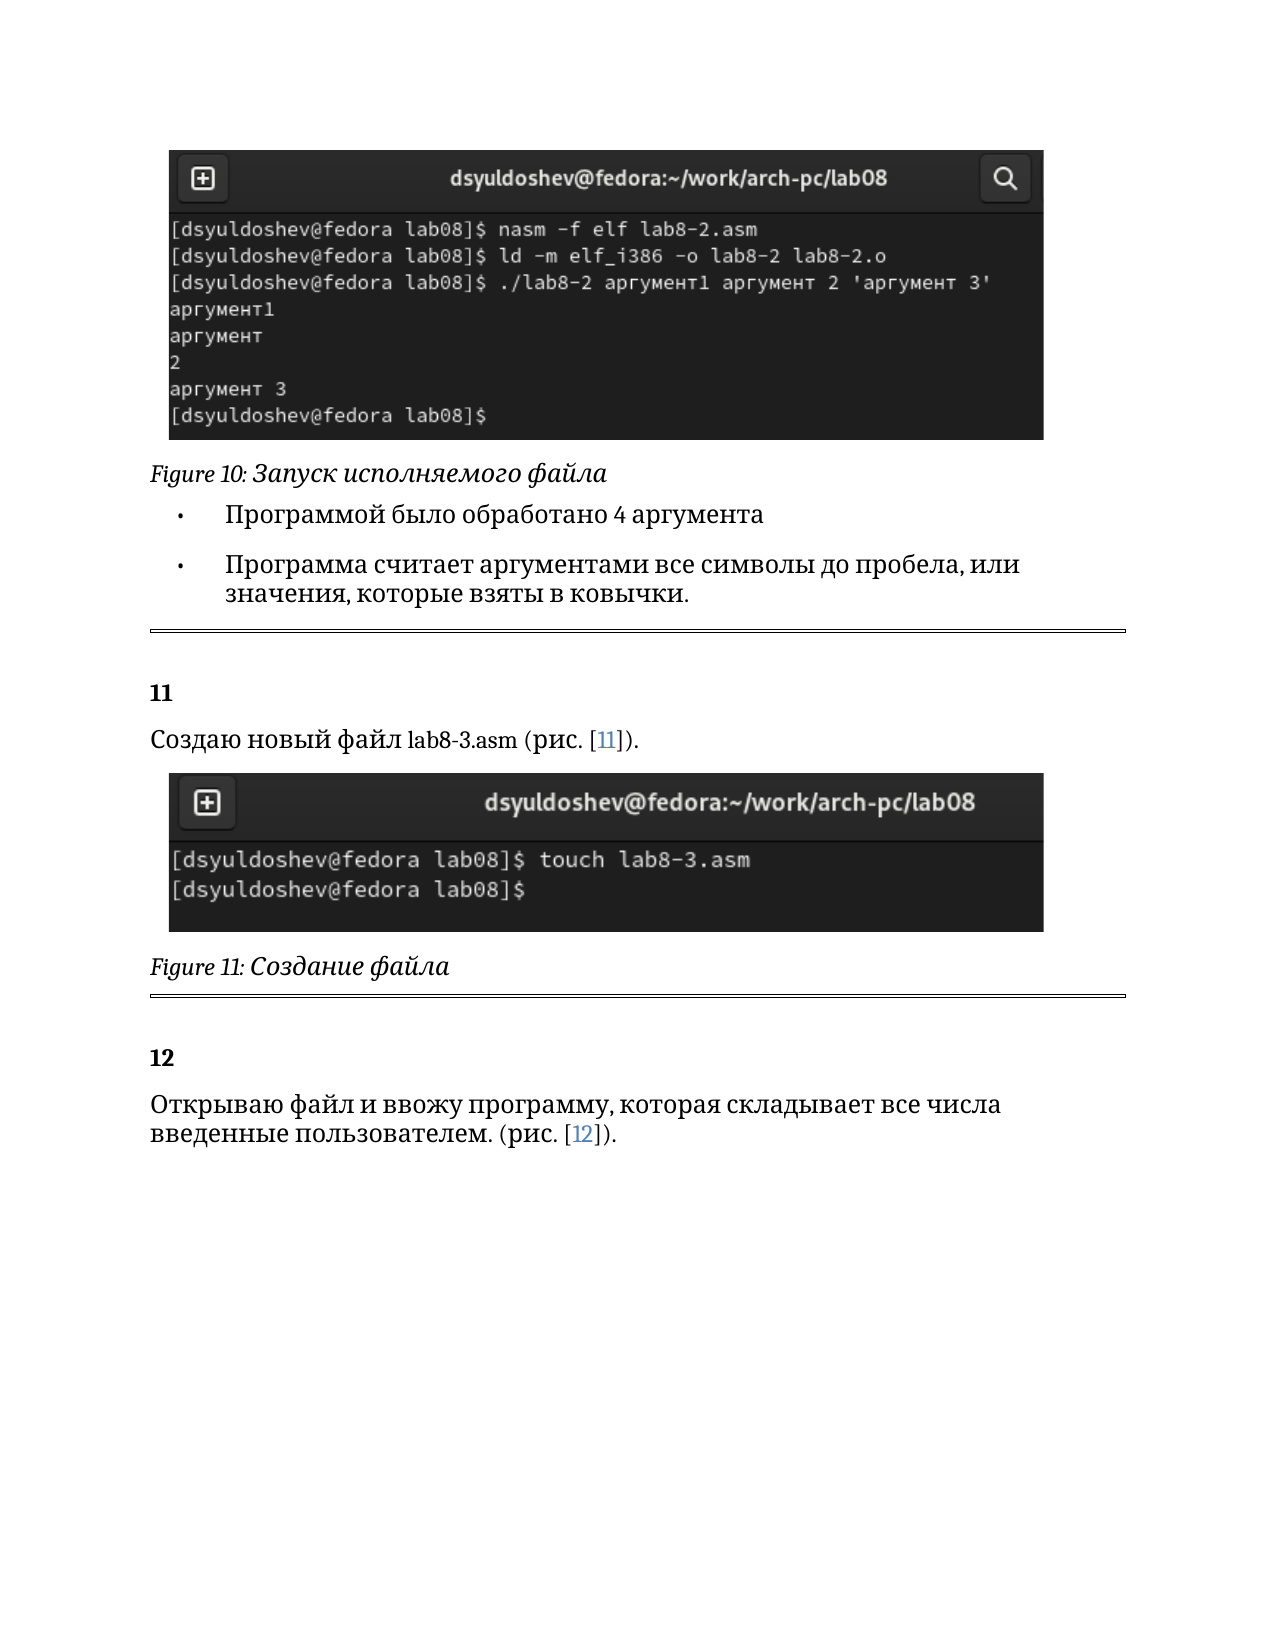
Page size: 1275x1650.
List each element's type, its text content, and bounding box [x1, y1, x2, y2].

list Программа считает аргументами все символы до пробела, или значения, которые взяты в ковычки. [175, 551, 1125, 608]
list Программой было обработано 4 аргумента [175, 501, 1125, 530]
picture [168, 150, 1044, 440]
text Создаю новый файл lab8-3.asm (рис. [11]). [150, 726, 1125, 755]
text Открываю файл и ввожу программу, которая складывает все числа введенные пользователем. (рис. [12]). [150, 1091, 1125, 1149]
text Figure 11: Создание файла [150, 953, 1125, 982]
text Figure 10: Запуск исполняемого файла [150, 460, 1125, 489]
text 11 [150, 679, 1125, 707]
text 12 [150, 1044, 1125, 1072]
picture [168, 773, 1044, 932]
